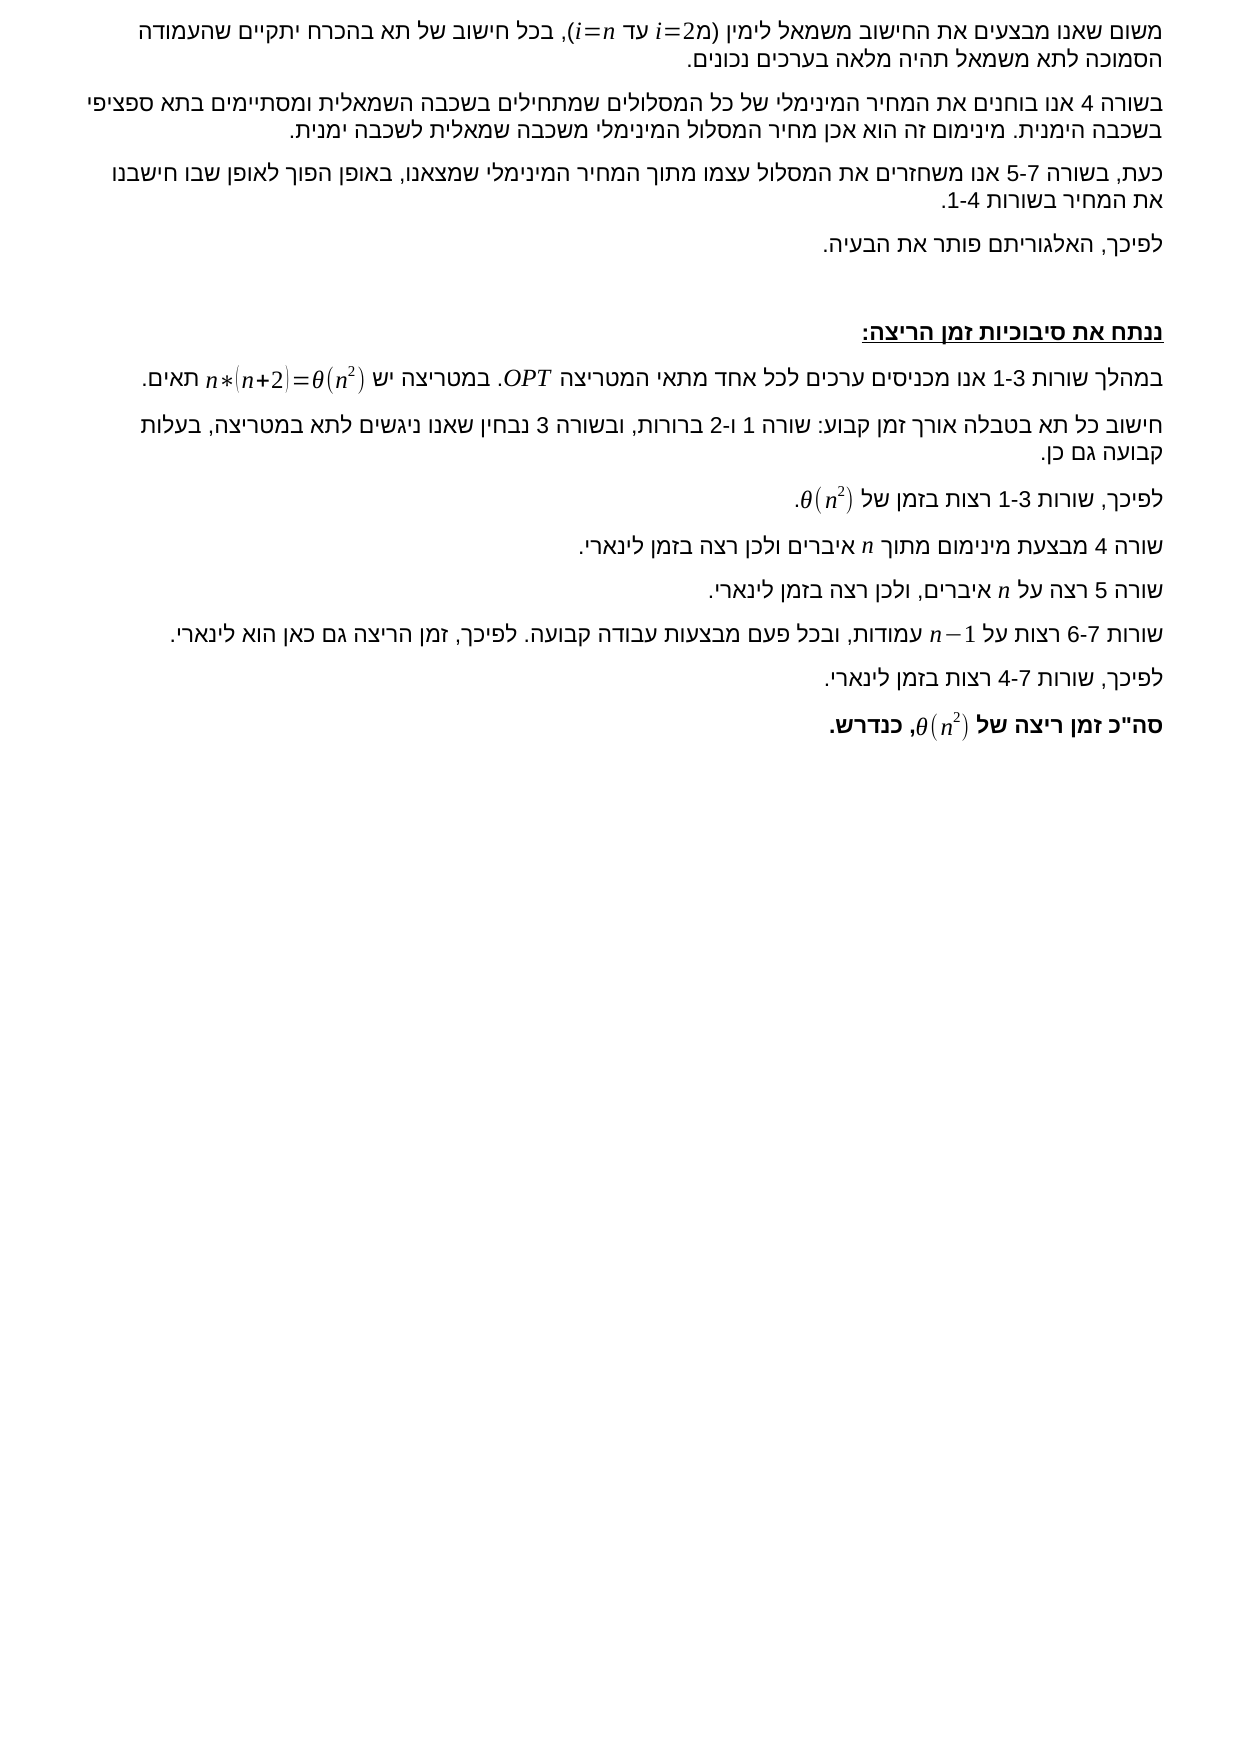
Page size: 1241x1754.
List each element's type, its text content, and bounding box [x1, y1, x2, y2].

text משום שאנו מבצעים את החישוב משמאל לימין (מ עד ), בכל חישוב של תא בהכרח יתקיים שהעמודה הסמוכה לתא משמאל תהיה מלאה בערכים נכונים. [77, 18, 1163, 72]
text לפיכך, האלגוריתם פותר את הבעיה. [77, 230, 1163, 257]
text כעת, בשורה 5-7 אנו משחזרים את המסלול עצמו מתוך המחיר המינימלי שמצאנו, באופן הפוך לאופן שבו חישבנו את המחיר בשורות 1-4. [77, 159, 1163, 213]
text לפיכך, שורות 4-7 רצות בזמן לינארי. [77, 665, 1163, 692]
text שורה 5 רצה על איברים, ולכן רצה בזמן לינארי. [77, 576, 1163, 604]
text חישוב כל תא בטבלה אורך זמן קבוע: שורה 1 ו-2 ברורות, ובשורה 3 נבחין שאנו ניגשים לתא במטריצה, בעלות קבועה גם כן. [77, 412, 1163, 466]
text בשורה 4 אנו בוחנים את המחיר המינימלי של כל המסלולים שמתחילים בשכבה השמאלית ומסתיימים בתא ספציפי בשכבה הימנית. מינימום זה הוא אכן מחיר המסלול המינימלי משכבה שמאלית לשכבה ימנית. [77, 89, 1163, 143]
text ננתח את סיבוכיות זמן הריצה: [77, 318, 1163, 346]
text שורות 6-7 רצות על עמודות, ובכל פעם מבצעות עבודה קבועה. לפיכך, זמן הריצה גם כאן הוא לינארי. [77, 621, 1163, 648]
text במהלך שורות 1-3 אנו מכניסים ערכים לכל אחד מתאי המטריצה . במטריצה יש תאים. [77, 362, 1163, 395]
text לפיכך, שורות 1-3 רצות בזמן של . [77, 482, 1163, 515]
text שורה 4 מבצעת מינימום מתוך איברים ולכן רצה בזמן לינארי. [77, 532, 1163, 559]
text סה"כ זמן ריצה של , כנדרש. [77, 708, 1163, 741]
